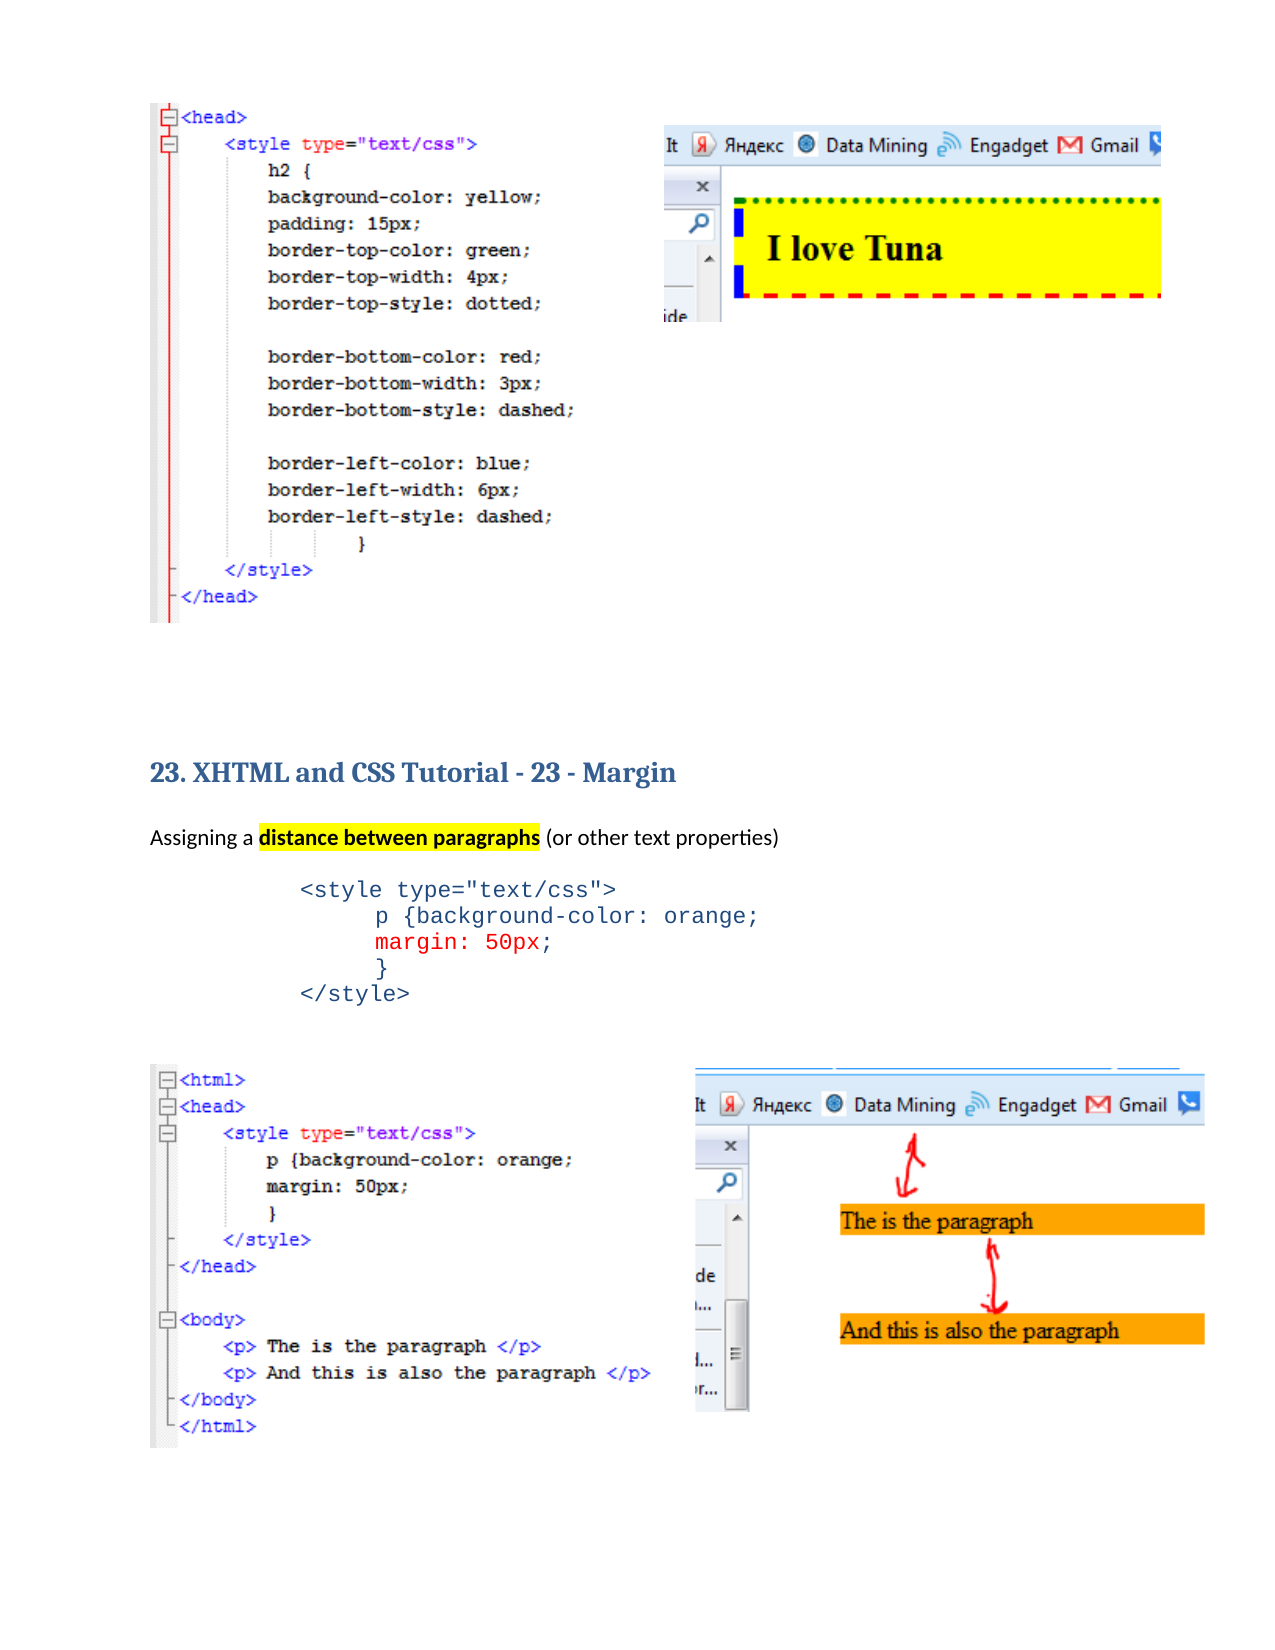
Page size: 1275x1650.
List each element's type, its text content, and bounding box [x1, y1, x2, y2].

picture [695, 1068, 1205, 1412]
text p {background-color: orange; [225, 905, 1125, 931]
text </style> [225, 983, 1125, 1008]
text } [225, 957, 1125, 983]
subtitle 23. XHTML and CSS Tutorial - 23 - Margin [150, 756, 1125, 790]
picture [150, 103, 604, 623]
text margin: 50px; [225, 931, 1125, 957]
picture [150, 1064, 657, 1448]
text <style type="text/css"> [225, 879, 1125, 905]
text Assigning a distance between paragraphs (or other text properties) [540, 823, 1125, 851]
picture [664, 125, 1161, 322]
